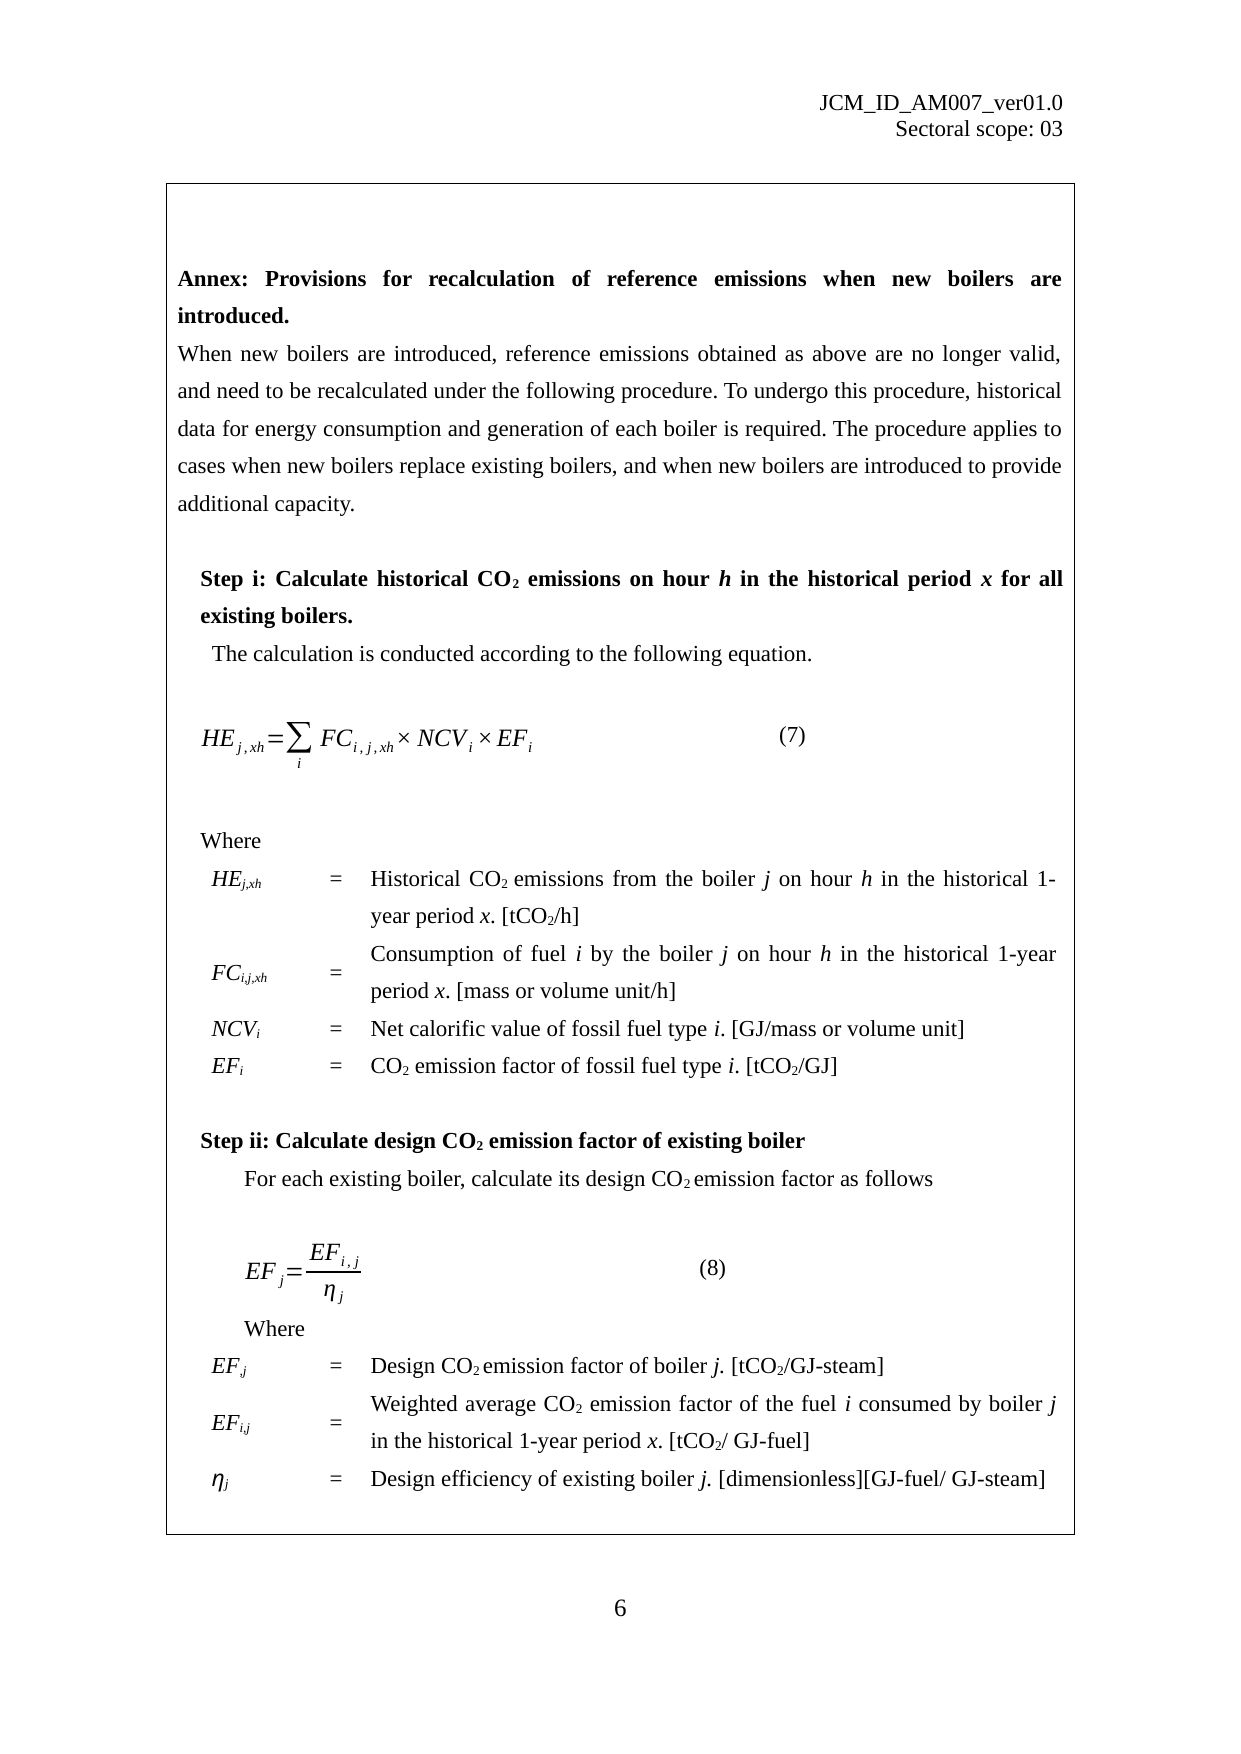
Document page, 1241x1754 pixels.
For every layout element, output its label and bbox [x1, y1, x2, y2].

table_header [167, 184, 1074, 1534]
